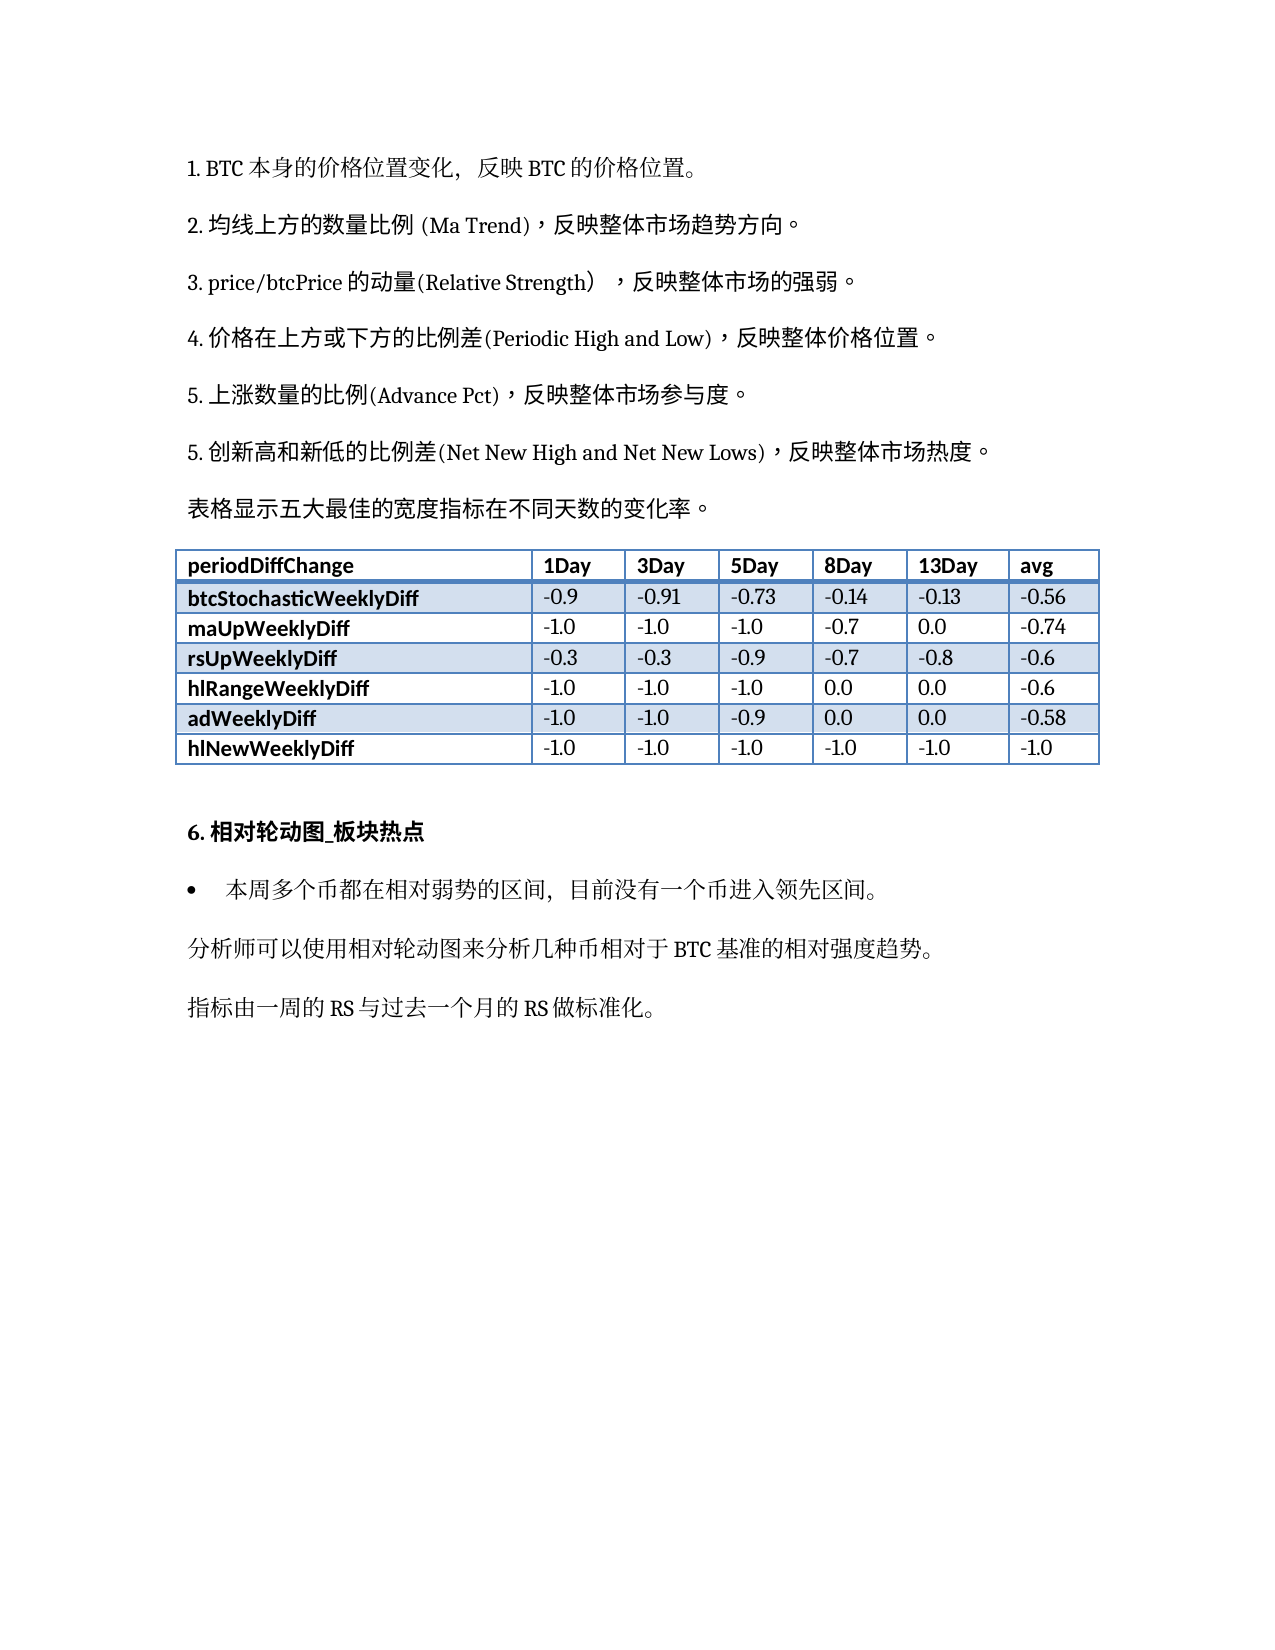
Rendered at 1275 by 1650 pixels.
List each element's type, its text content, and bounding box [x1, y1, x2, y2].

text 6. 相对轮动图_板块热点 [187, 816, 1087, 847]
table_cell -0.8 [908, 644, 1008, 672]
table_header 13Day [908, 551, 1008, 579]
table_cell -1.0 [814, 735, 906, 763]
table_header 8Day [814, 551, 906, 579]
table_cell -1.0 [720, 614, 812, 642]
table_cell -1.0 [533, 674, 624, 702]
text 分析师可以使用相对轮动图来分析几种币相对于BTC基准的相对强度趋势。 [187, 931, 1087, 964]
table_cell -0.56 [1010, 584, 1098, 612]
table_cell -1.0 [720, 674, 812, 702]
table_cell -1.0 [533, 735, 624, 763]
table_cell adWeeklyDiff [177, 705, 531, 732]
table_header periodDiffChange [177, 551, 531, 579]
table_cell 0.0 [908, 614, 1008, 642]
table_cell -1.0 [533, 705, 624, 732]
table_cell -0.74 [1010, 614, 1098, 642]
table_cell hlRangeWeeklyDiff [177, 674, 531, 702]
table_cell -1.0 [626, 614, 718, 642]
table_cell 0.0 [814, 674, 906, 702]
text 1. BTC本身的价格位置变化，反映BTC的价格位置。 [187, 150, 1087, 183]
table_cell -0.9 [720, 644, 812, 672]
table_cell -0.9 [720, 705, 812, 732]
text 4. 价格在上方或下方的比例差(Periodic High and Low)，反映整体价格位置。 [187, 322, 1087, 353]
table_cell -1.0 [720, 735, 812, 763]
table_cell -0.58 [1010, 705, 1098, 732]
table_header 5Day [720, 551, 812, 579]
table_cell -1.0 [1010, 735, 1098, 763]
text 指标由一周的RS与过去一个月的RS做标准化。 [187, 990, 1087, 1023]
table_header 3Day [626, 551, 718, 579]
table_cell -0.14 [814, 584, 906, 612]
table_cell -0.9 [533, 584, 624, 612]
table_header 1Day [533, 551, 624, 579]
table_cell -1.0 [626, 705, 718, 732]
table_cell -1.0 [626, 674, 718, 702]
list 本周多个币都在相对弱势的区间，目前没有一个币进入领先区间。 [187, 872, 1087, 905]
text 5. 上涨数量的比例(Advance Pct)，反映整体市场参与度。 [187, 379, 1087, 410]
table_cell -0.91 [626, 584, 718, 612]
table_cell -1.0 [908, 735, 1008, 763]
table_cell 0.0 [814, 705, 906, 732]
table_cell -0.7 [814, 644, 906, 672]
table_header avg [1010, 551, 1098, 579]
table_cell -0.13 [908, 584, 1008, 612]
table_cell -1.0 [533, 614, 624, 642]
table_cell -0.3 [626, 644, 718, 672]
text 表格显示五大最佳的宽度指标在不同天数的变化率。 [187, 492, 1087, 524]
text 3. price/btcPrice 的动量(Relative Strength），反映整体市场的强弱。 [187, 265, 1087, 297]
table_cell -0.7 [814, 614, 906, 642]
table_cell btcStochasticWeeklyDiff [177, 584, 531, 612]
table_cell -0.6 [1010, 644, 1098, 672]
table_cell 0.0 [908, 674, 1008, 702]
table_cell maUpWeeklyDiff [177, 614, 531, 642]
table_cell -0.3 [533, 644, 624, 672]
text 2. 均线上方的数量比例 (Ma Trend)，反映整体市场趋势方向。 [187, 209, 1087, 240]
table_cell -0.6 [1010, 674, 1098, 702]
text 5. 创新高和新低的比例差(Net New High and Net New Lows)，反映整体市场热度。 [187, 436, 1087, 467]
table_cell 0.0 [908, 705, 1008, 732]
table_cell rsUpWeeklyDiff [177, 644, 531, 672]
table_cell -0.73 [720, 584, 812, 612]
table_cell hlNewWeeklyDiff [177, 735, 531, 763]
table_cell -1.0 [626, 735, 718, 763]
